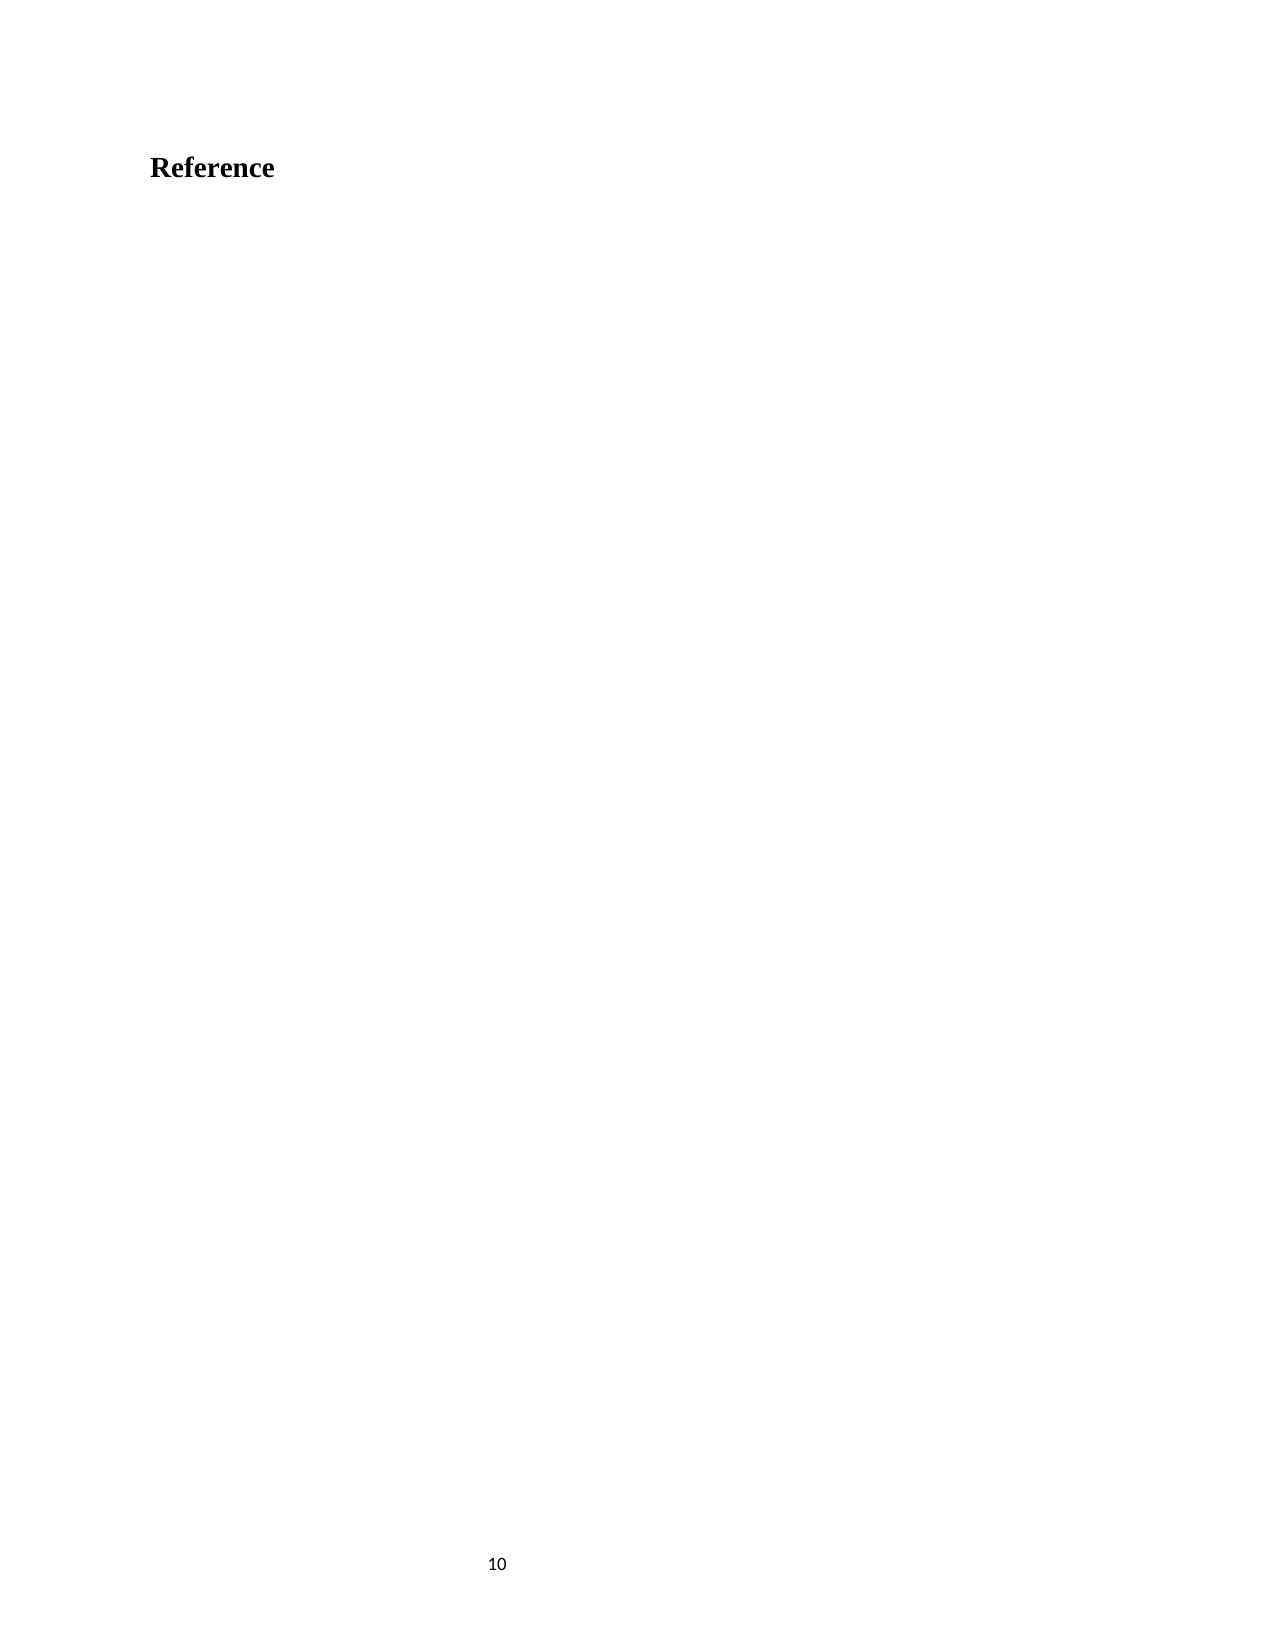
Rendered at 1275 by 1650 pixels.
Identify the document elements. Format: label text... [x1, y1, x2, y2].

text Reference [150, 150, 1125, 183]
